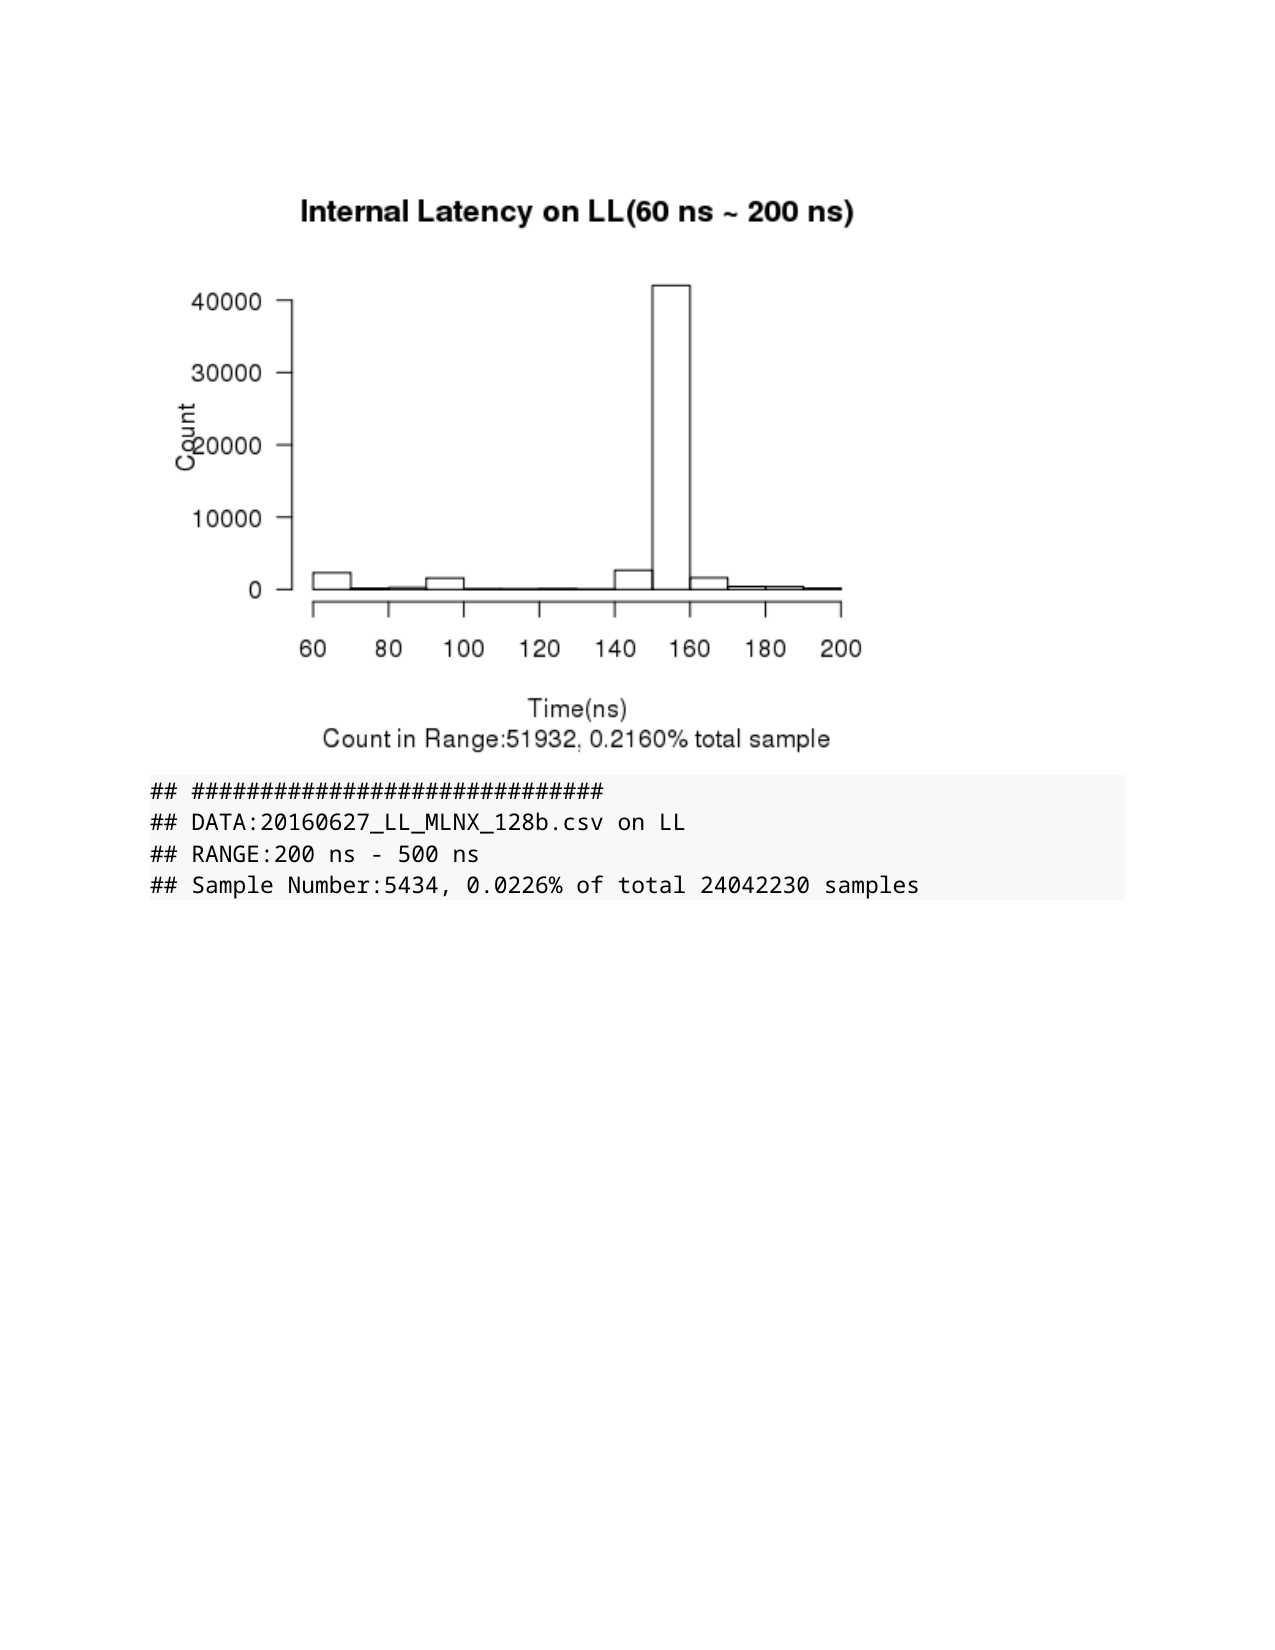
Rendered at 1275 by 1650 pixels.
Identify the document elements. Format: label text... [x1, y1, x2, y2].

picture [168, 150, 925, 757]
text ## ############################## ## DATA:20160627_LL_MLNX_128b.csv on LL ## RANGE:200 ns - 500 ns ## Sample Number:5434, 0.0226% of total 24042230 samples [150, 775, 1125, 900]
